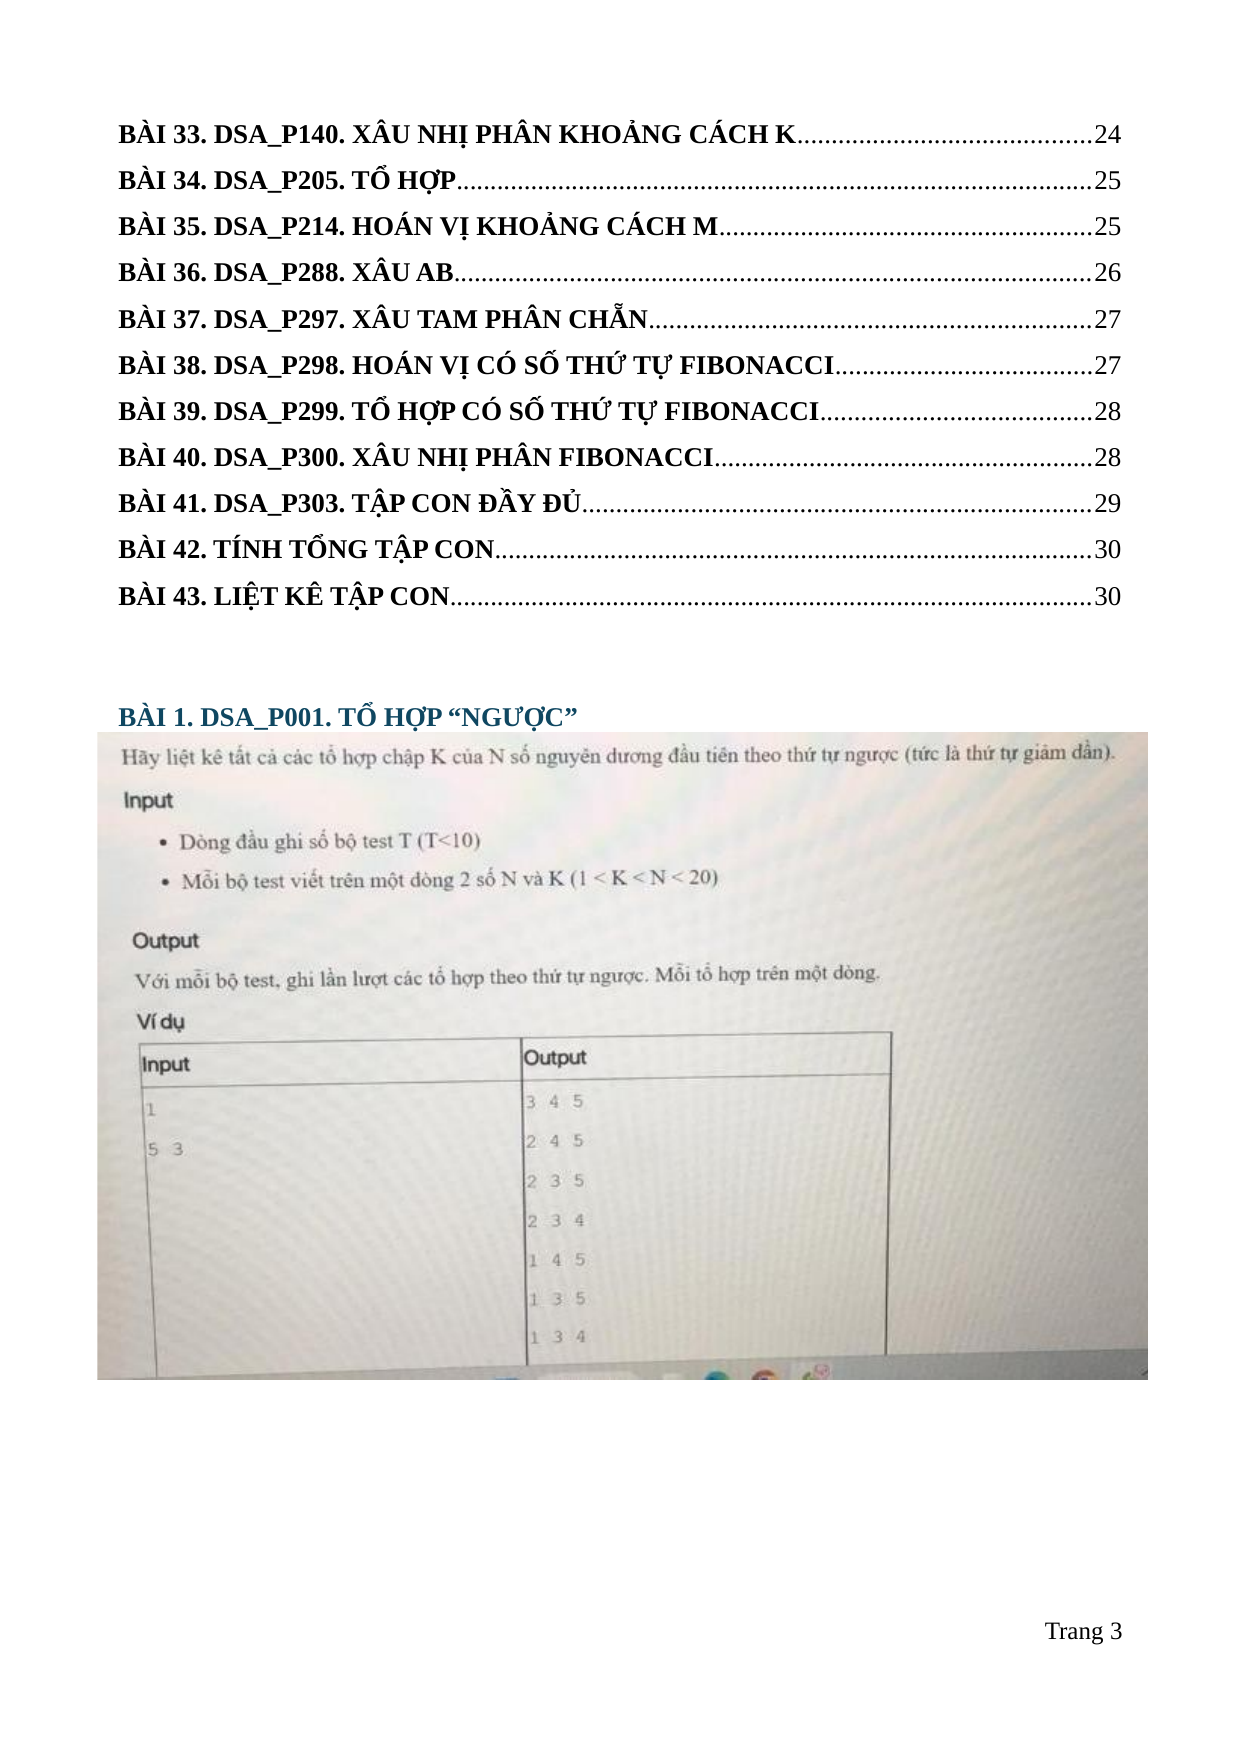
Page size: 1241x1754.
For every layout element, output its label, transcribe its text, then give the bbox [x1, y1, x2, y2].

subtitle BÀI 1. DSA_P001. TỔ HỢP “NGƯỢC” [118, 701, 1122, 732]
picture [97, 732, 1148, 1380]
